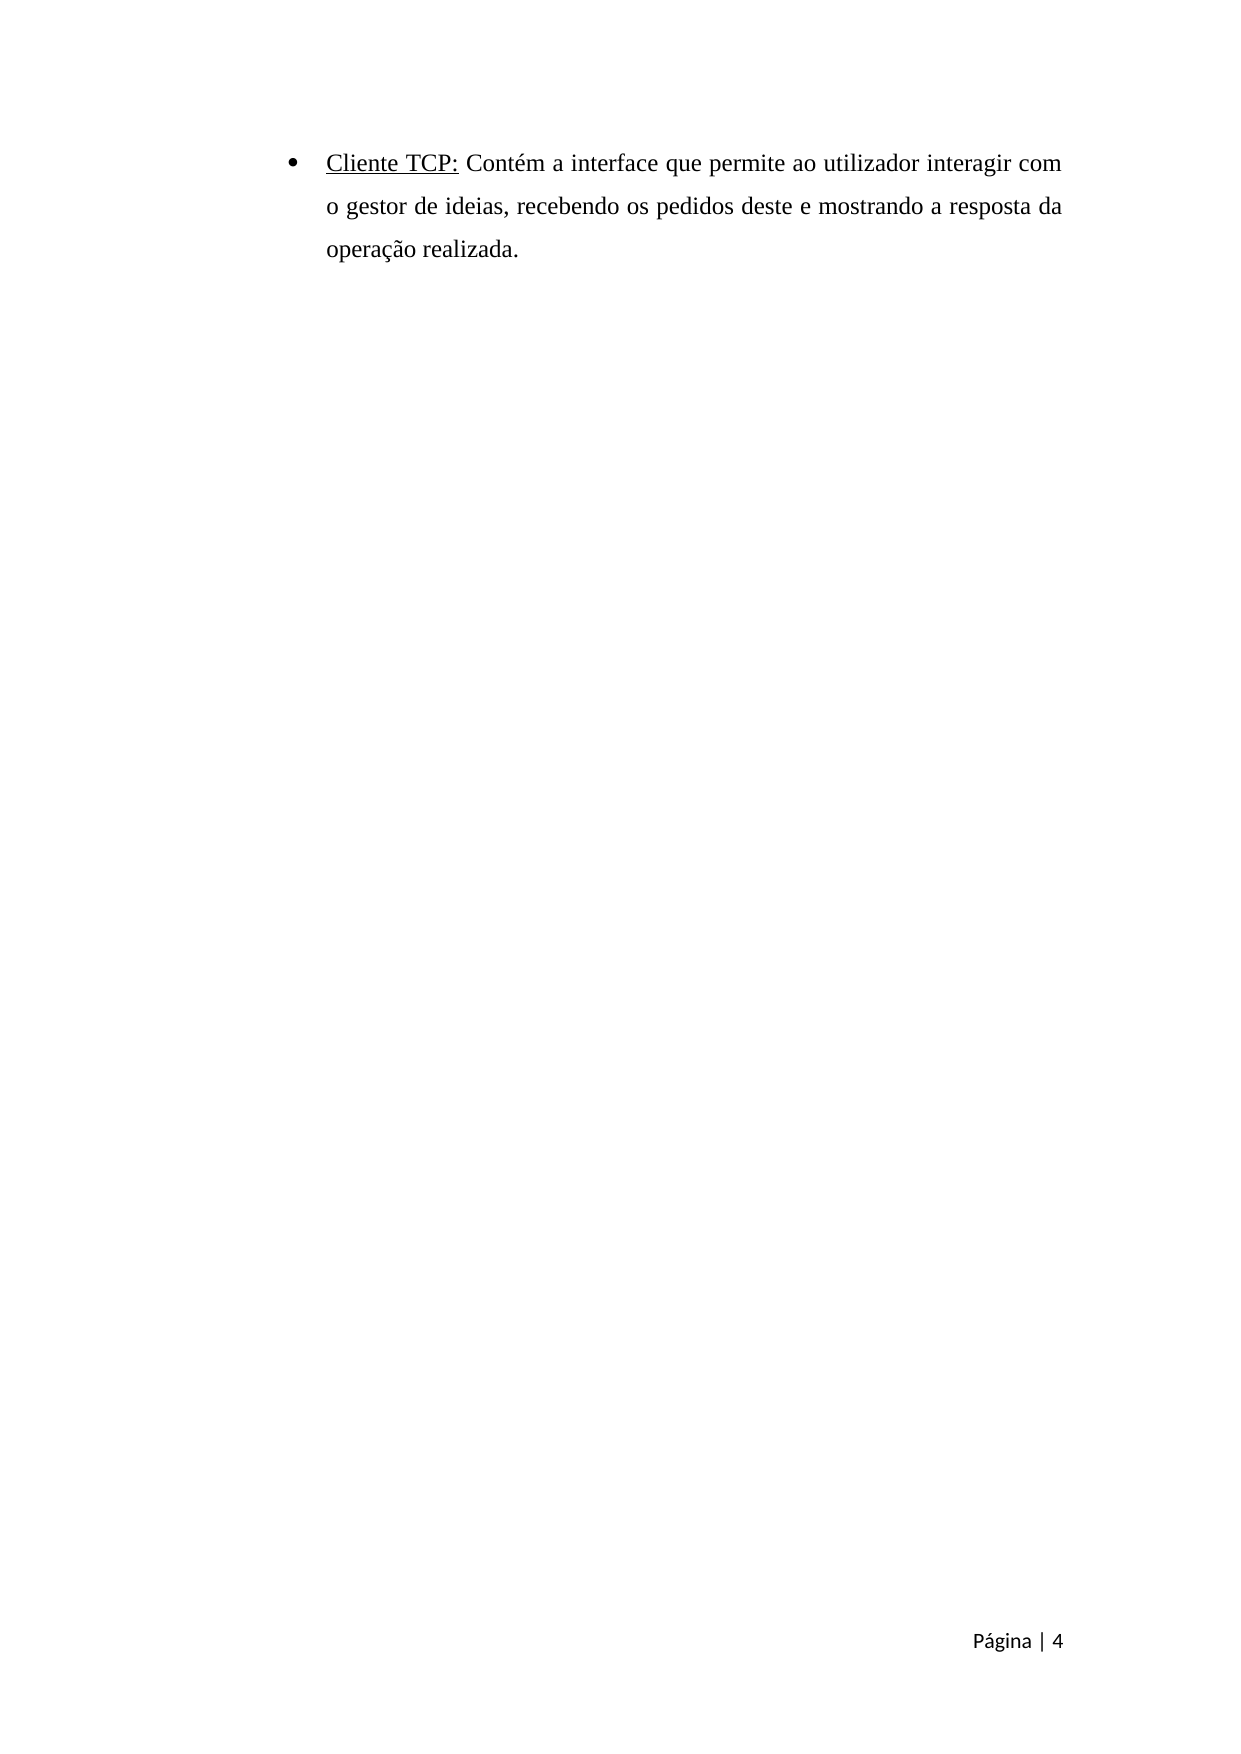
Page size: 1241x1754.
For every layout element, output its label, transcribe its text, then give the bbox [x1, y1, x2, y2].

list Cliente TCP: Contém a interface que permite ao utilizador interagir com o gestor de ideias, recebendo os pedidos deste e mostrando a resposta da operação realizada. [288, 148, 1063, 263]
